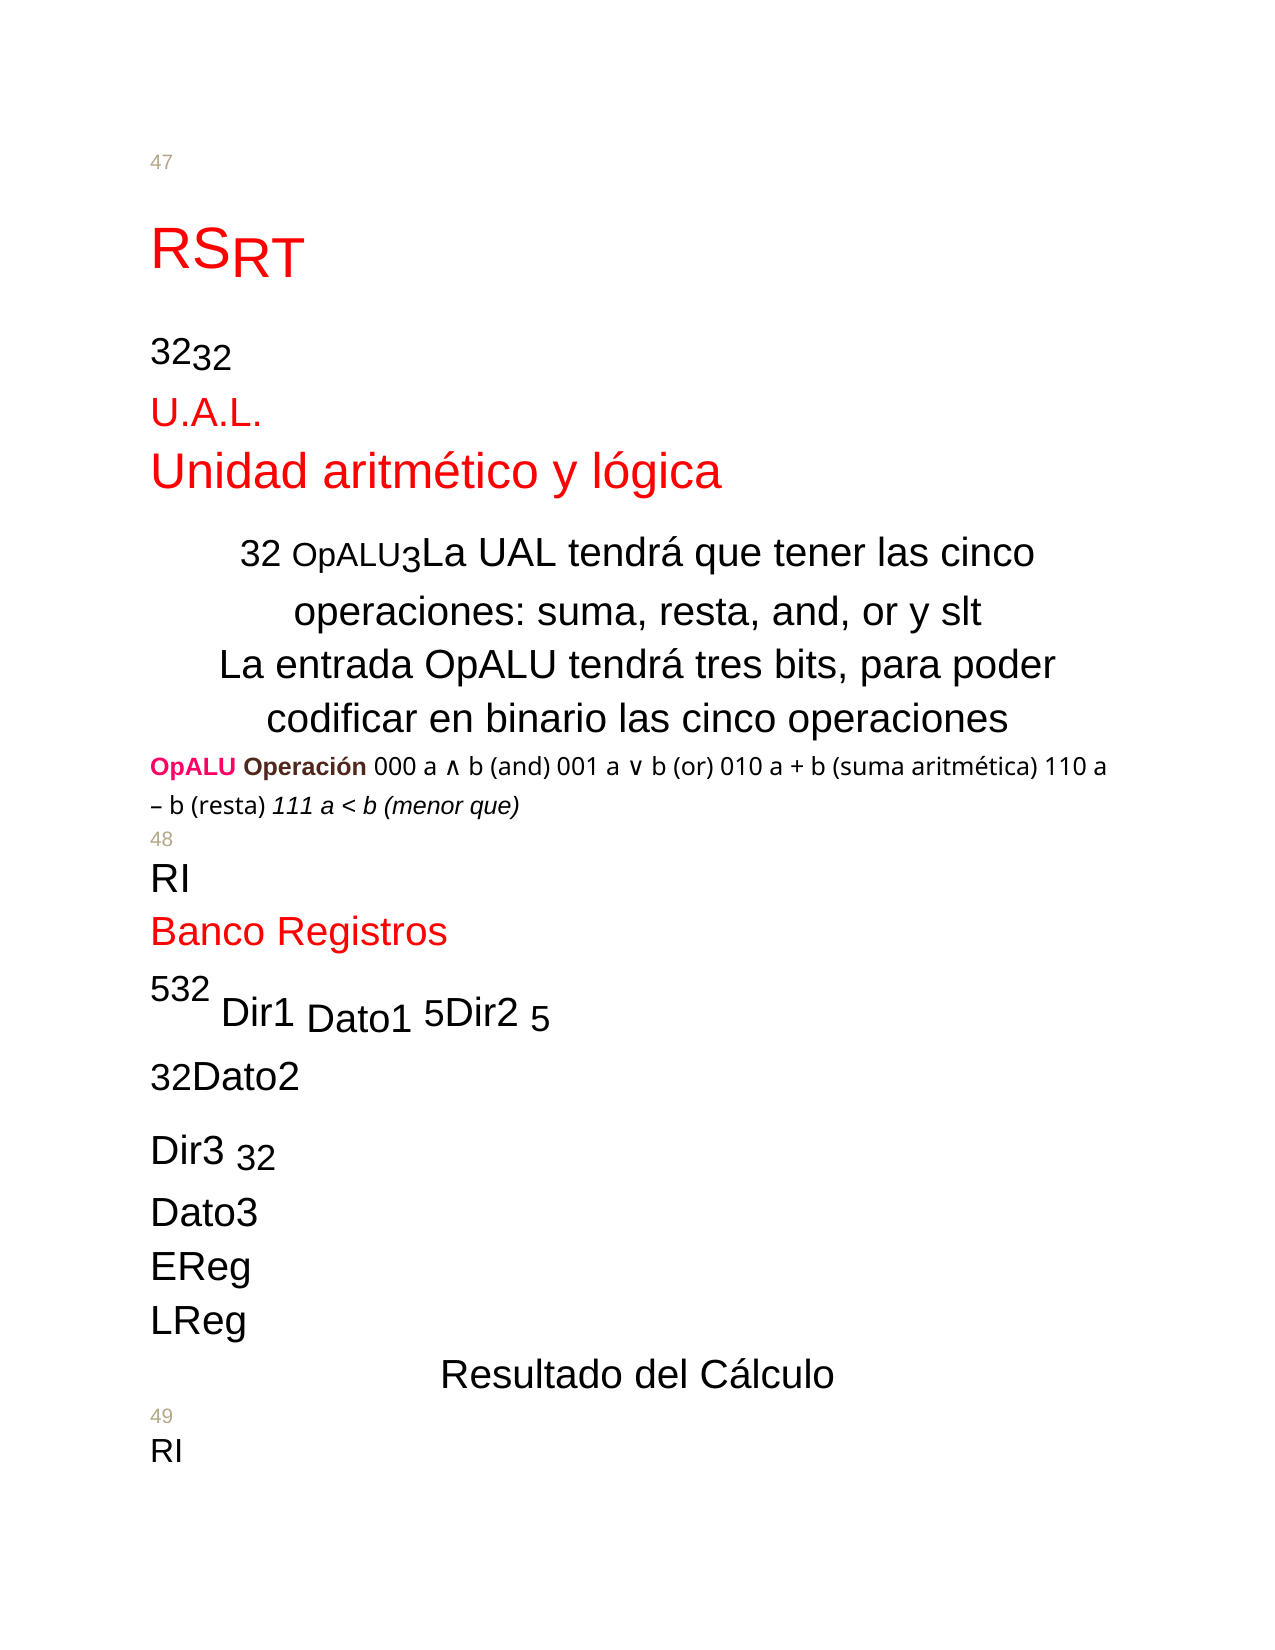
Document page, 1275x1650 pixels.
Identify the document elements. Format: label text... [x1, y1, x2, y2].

text Dir3 32 [150, 1106, 1125, 1178]
text 32 OpALU3La UAL tendrá que tener las cinco operaciones: suma, resta, and, or y slt [150, 508, 1125, 634]
text EReg [150, 1242, 1125, 1289]
text RI [150, 854, 1125, 901]
text 532 Dir1 Dato1 5Dir2 5 [150, 961, 1125, 1041]
text 48 [150, 826, 1125, 850]
text LReg [150, 1296, 1125, 1343]
text La entrada OpALU tendrá tres bits, para poder codificar en binario las cinco operaciones [150, 641, 1125, 741]
text RI [150, 1431, 1125, 1469]
text Unidad aritmético y lógica [150, 442, 1125, 499]
text Resultado del Cálculo [150, 1350, 1125, 1397]
text 49 [150, 1404, 1125, 1428]
text 47 [150, 150, 596, 174]
text RSRT [150, 177, 1125, 289]
text Banco Registros [150, 908, 1125, 954]
text Dato3 [150, 1189, 1125, 1235]
text OpALU Operación 000 a ∧ b (and) 001 a ∨ b (or) 010 a + b (suma aritmética) 110 a – b (resta) 111 a < b (menor que) [150, 748, 1125, 821]
text U.A.L. [150, 388, 1125, 435]
text 32Dato2 [150, 1052, 1125, 1099]
text 3232 [150, 306, 1125, 377]
